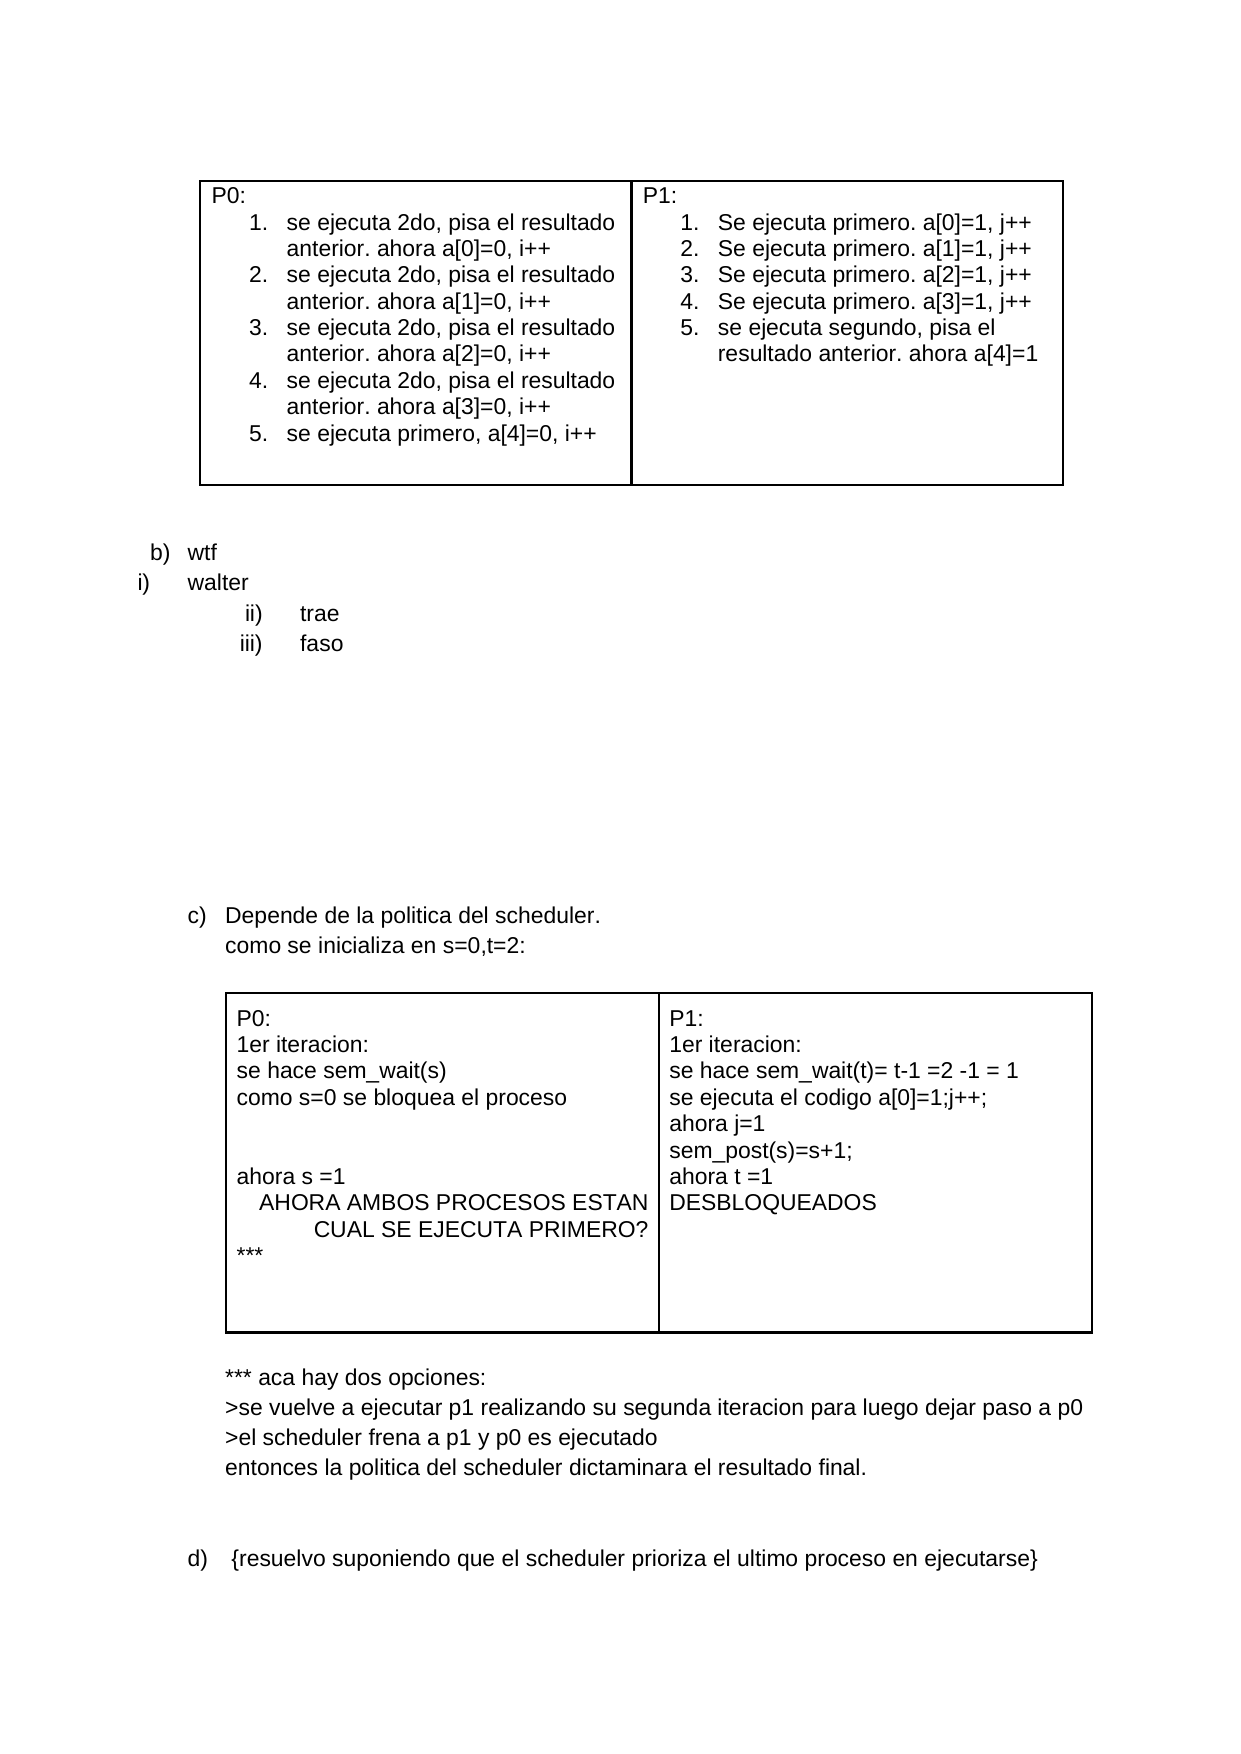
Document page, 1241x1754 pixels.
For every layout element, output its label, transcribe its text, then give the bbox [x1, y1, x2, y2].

table_header P1: 1er iteracion: se hace sem_wait(t)= t-1 =2 -1 = 1 se ejecuta el codigo a[0]=1;j++; ahora j=1 sem_post(s)=s+1; ahora t =1 DESBLOQUEADOS [660, 994, 1091, 1331]
list Depende de la politica del scheduler. [187, 902, 1090, 928]
table_header P0: 1er iteracion: se hace sem_wait(s) como s=0 se bloquea el proceso ahora s =1 AHORA AMBOS PROCESOS ESTAN CUAL SE EJECUTA PRIMERO? *** [227, 994, 658, 1331]
table_header P1: Se ejecuta primero. a[0]=1, j++ Se ejecuta primero. a[1]=1, j++ Se ejecuta primero. a[2]=1, j++ Se ejecuta primero. a[3]=1, j++ se ejecuta segundo, pisa el resultado anterior. ahora a[4]=1 [633, 182, 1062, 484]
table_header P0: se ejecuta 2do, pisa el resultado anterior. ahora a[0]=0, i++ se ejecuta 2do, pisa el resultado anterior. ahora a[1]=0, i++ se ejecuta 2do, pisa el resultado anterior. ahora a[2]=0, i++ se ejecuta 2do, pisa el resultado anterior. ahora a[3]=0, i++ se ejecuta primero, a[4]=0, i++ [201, 182, 630, 484]
list {resuelvo suponiendo que el scheduler prioriza el ultimo proceso en ejecutarse} [187, 1545, 1090, 1571]
text *** aca hay dos opciones: [225, 1364, 1090, 1390]
text >el scheduler frena a p1 y p0 es ejecutado [225, 1424, 1090, 1451]
list wtf [150, 539, 1090, 566]
list trae [262, 599, 1090, 626]
text >se vuelve a ejecutar p1 realizando su segunda iteracion para luego dejar paso a p0 [225, 1394, 1090, 1420]
list faso [262, 630, 1090, 656]
list walter [150, 569, 1090, 596]
text como se inicializa en s=0,t=2: [225, 932, 1090, 958]
text entonces la politica del scheduler dictaminara el resultado final. [225, 1454, 1090, 1481]
